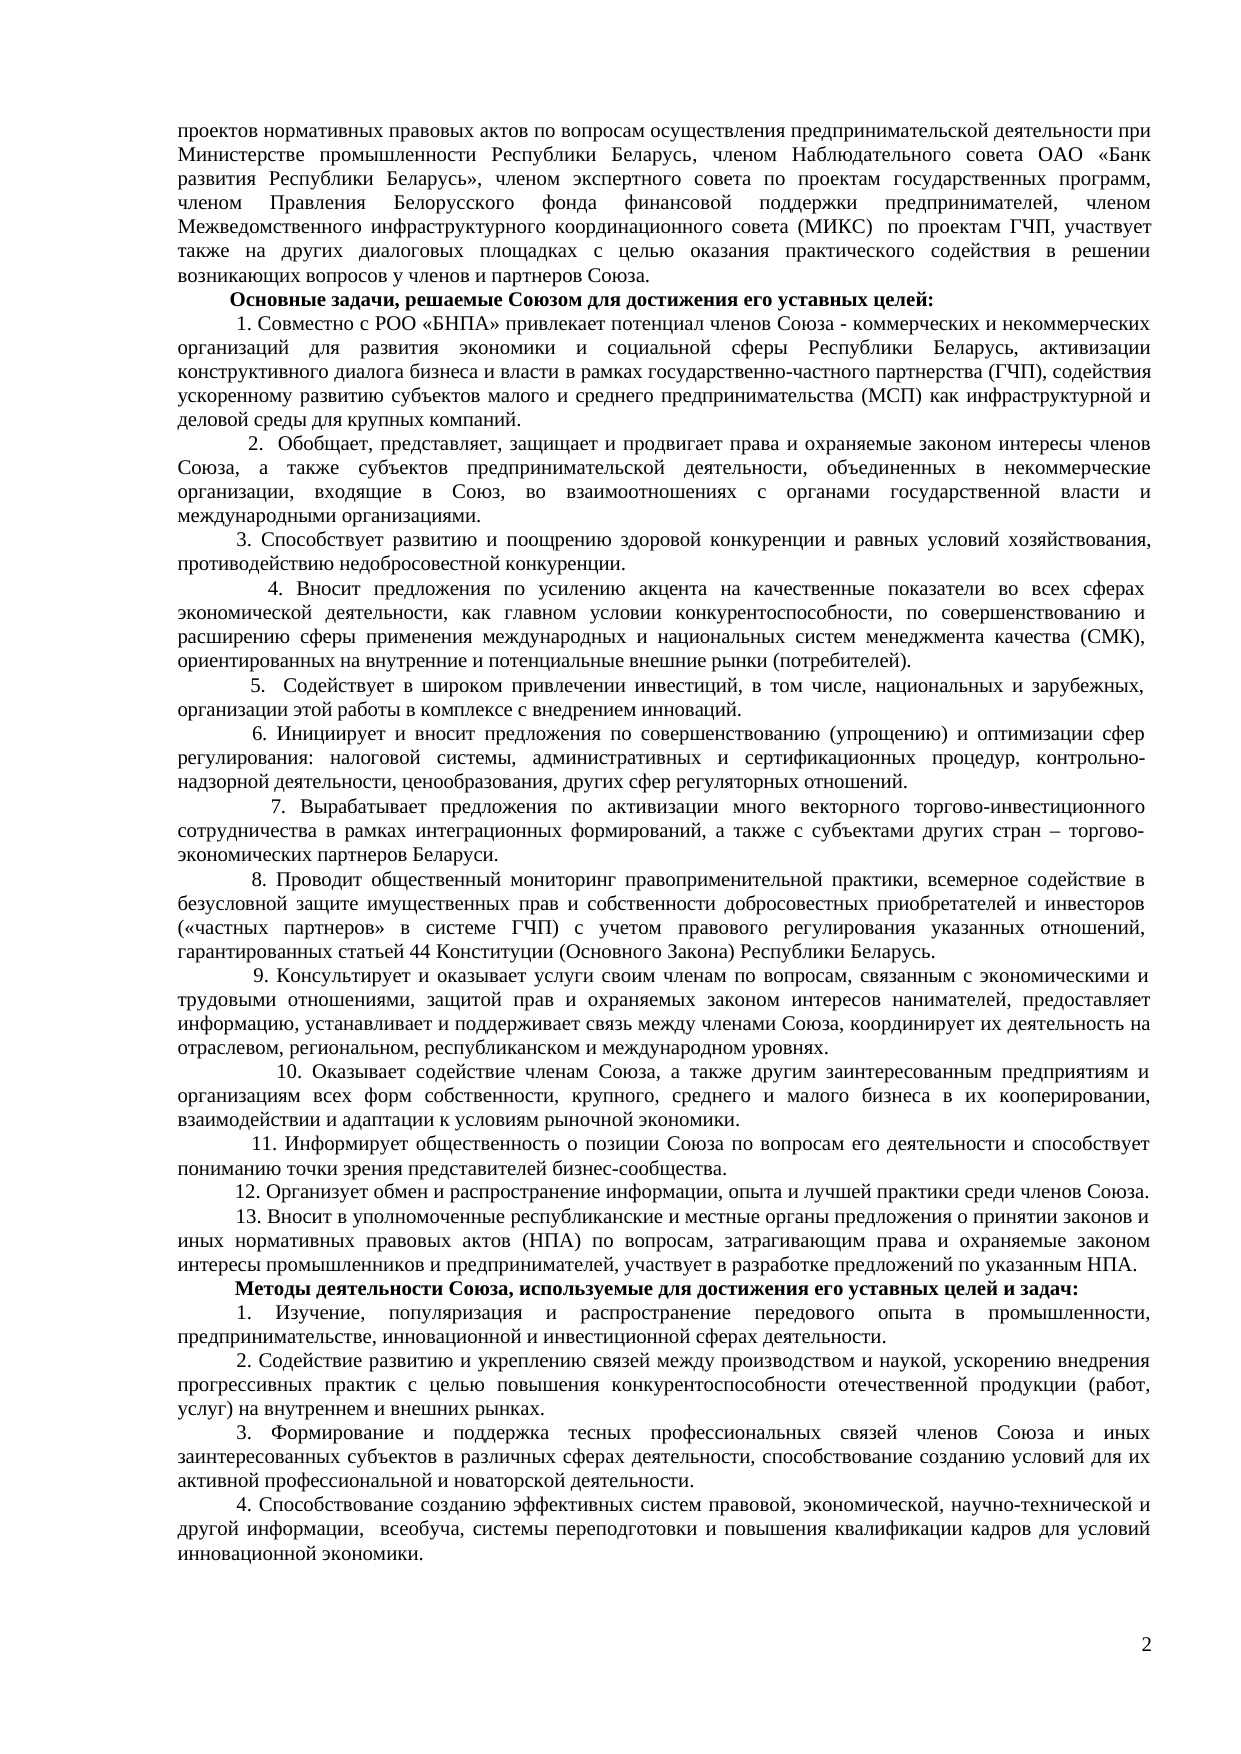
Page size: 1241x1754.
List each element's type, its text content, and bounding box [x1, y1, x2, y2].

text 13. Вносит в уполномоченные республиканские и местные органы предложения о принятии законов и иных нормативных правовых актов (НПА) по вопросам, затрагивающим права и охраняемые законом интересы промышленников и предпринимателей, участвует в разработке предложений по указанным НПА. [177, 1203, 1152, 1276]
text Основные задачи, решаемые Союзом для достижения его уставных целей: [177, 287, 1152, 311]
text 2. Обобщает, представляет, защищает и продвигает права и охраняемые законом интересы членов Союза, а также субъектов предпринимательской деятельности, объединенных в некоммерческие организации, входящие в Союз, во взаимоотношениях с органами государственной власти и международными организациями. [177, 431, 1152, 527]
text 2. Содействие развитию и укреплению связей между производством и наукой, ускорению внедрения прогрессивных практик с целью повышения конкурентоспособности отечественной продукции (работ, услуг) на внутреннем и внешних рынках. [177, 1348, 1152, 1420]
text 3. Формирование и поддержка тесных профессиональных связей членов Союза и иных заинтересованных субъектов в различных сферах деятельности, способствование созданию условий для их активной профессиональной и новаторской деятельности. [177, 1420, 1152, 1492]
text 5. Содействует в широком привлечении инвестиций, в том числе, национальных и зарубежных, организации этой работы в комплексе с внедрением инноваций. [177, 673, 1146, 721]
text 1. Совместно с РОО «БНПА» привлекает потенциал членов Союза - коммерческих и некоммерческих организаций для развития экономики и социальной сферы Республики Беларусь, активизации конструктивного диалога бизнеса и власти в рамках государственно-частного партнерства (ГЧП), содействия ускоренному развитию субъектов малого и среднего предпринимательства (МСП) как инфраструктурной и деловой среды для крупных компаний. [177, 311, 1152, 431]
text 4. Способствование созданию эффективных систем правовой, экономической, научно-технической и другой информации, всеобуча, системы переподготовки и повышения квалификации кадров для условий инновационной экономики. [177, 1492, 1152, 1564]
text 1. Изучение, популяризация и распространение передового опыта в промышленности, предпринимательстве, инновационной и инвестиционной сферах деятельности. [177, 1300, 1152, 1348]
text 3. Способствует развитию и поощрению здоровой конкуренции и равных условий хозяйствования, противодействию недобросовестной конкуренции. [177, 527, 1152, 575]
text 12. Организует обмен и распространение информации, опыта и лучшей практики среди членов Союза. [177, 1179, 1152, 1203]
text 11. Информирует общественность о позиции Союза по вопросам его деятельности и способствует пониманию точки зрения представителей бизнес-сообщества. [177, 1131, 1152, 1179]
text 7. Вырабатывает предложения по активизации много векторного торгово-инвестиционного сотрудничества в рамках интеграционных формирований, а также с субъектами других стран – торгово-экономических партнеров Беларуси. [177, 794, 1146, 866]
text 6. Инициирует и вносит предложения по совершенствованию (упрощению) и оптимизации сфер регулирования: налоговой системы, административных и сертификационных процедур, контрольно-надзорной деятельности, ценообразования, других сфер регуляторных отношений. [177, 721, 1146, 793]
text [177, 118, 1152, 287]
text 8. Проводит общественный мониторинг правоприменительной практики, всемерное содействие в безусловной защите имущественных прав и собственности добросовестных приобретателей и инвесторов («частных партнеров» в системе ГЧП) с учетом правового регулирования указанных отношений, гарантированных статьей 44 Конституции (Основного Закона) Республики Беларусь. [177, 867, 1146, 963]
text Методы деятельности Союза, используемые для достижения его уставных целей и задач: [177, 1276, 1152, 1300]
text 10. Оказывает содействие членам Союза, а также другим заинтересованным предприятиям и организациям всех форм собственности, крупного, среднего и малого бизнеса в их кооперировании, взаимодействии и адаптации к условиям рыночной экономики. [177, 1059, 1152, 1131]
text 4. Вносит предложения по усилению акцента на качественные показатели во всех сферах экономической деятельности, как главном условии конкурентоспособности, по совершенствованию и расширению сферы применения международных и национальных систем менеджмента качества (СМК), ориентированных на внутренние и потенциальные внешние рынки (потребителей). [177, 576, 1146, 672]
text 9. Консультирует и оказывает услуги своим членам по вопросам, связанным с экономическими и трудовыми отношениями, защитой прав и охраняемых законом интересов нанимателей, предоставляет информацию, устанавливает и поддерживает связь между членами Союза, координирует их деятельность на отраслевом, региональном, республиканском и международном уровнях. [177, 963, 1152, 1059]
